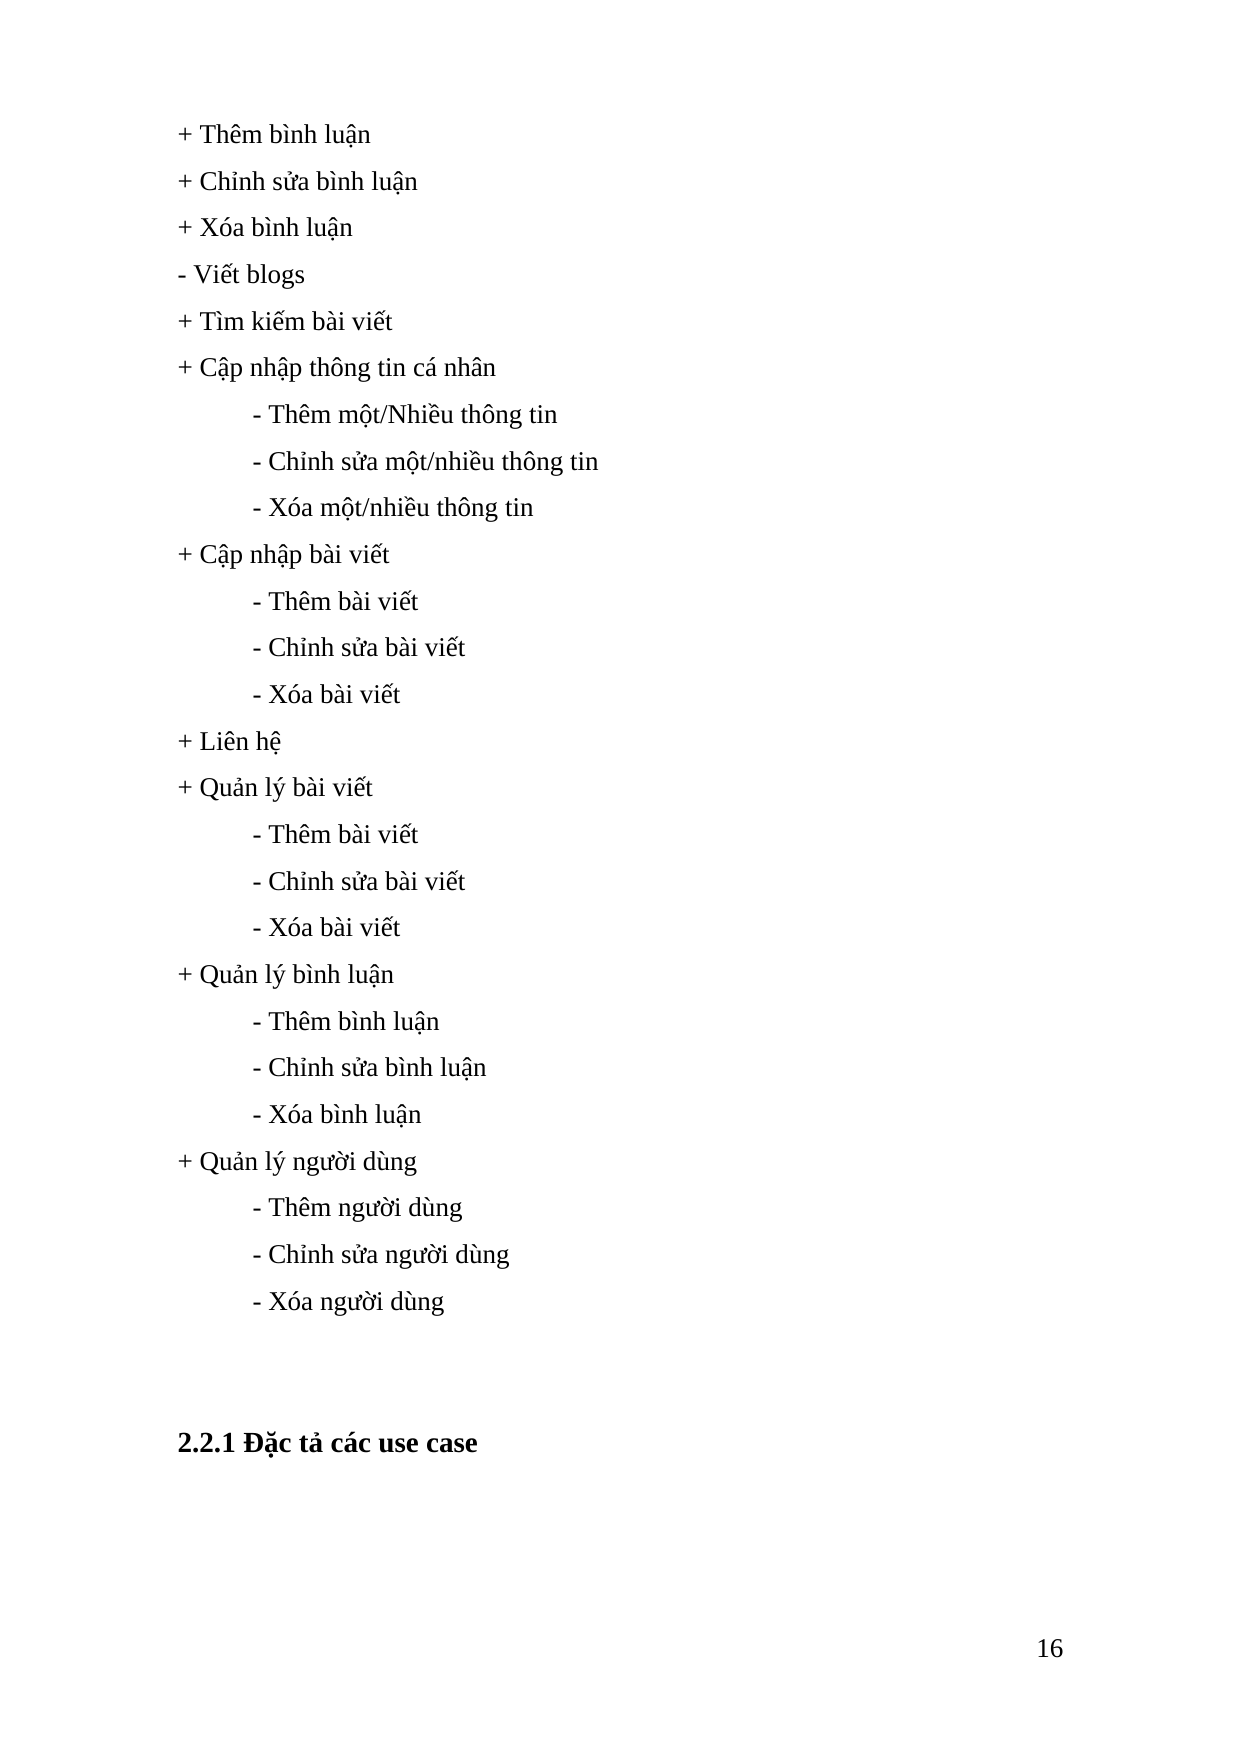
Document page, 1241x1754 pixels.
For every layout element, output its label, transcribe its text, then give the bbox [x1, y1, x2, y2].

text - Chỉnh sửa bài viết [177, 631, 1063, 663]
text + Xóa bình luận [177, 211, 1063, 243]
text - Thêm bình luận [177, 1005, 1063, 1036]
text - Thêm một/Nhiều thông tin [177, 398, 1063, 429]
text - Chỉnh sửa bài viết [177, 865, 1063, 896]
text + Cập nhập thông tin cá nhân [177, 351, 1063, 383]
text - Xóa bình luận [177, 1098, 1063, 1129]
text - Thêm bài viết [177, 585, 1063, 616]
text - Chỉnh sửa một/nhiều thông tin [177, 445, 1063, 476]
text + Quản lý bài viết [177, 771, 1063, 803]
text - Chỉnh sửa người dùng [177, 1238, 1063, 1269]
text + Chỉnh sửa bình luận [177, 165, 1063, 196]
text + Quản lý bình luận [177, 958, 1063, 989]
text - Viết blogs [177, 258, 1063, 289]
text - Xóa bài viết [177, 678, 1063, 709]
text - Thêm bài viết [177, 818, 1063, 849]
text + Tìm kiếm bài viết [177, 305, 1063, 336]
text - Xóa người dùng [177, 1285, 1063, 1316]
text - Xóa một/nhiều thông tin [177, 491, 1063, 523]
text - Xóa bài viết [177, 911, 1063, 943]
text - Chỉnh sửa bình luận [177, 1051, 1063, 1083]
text + Thêm bình luận [177, 118, 1063, 149]
text + Cập nhập bài viết [177, 538, 1063, 569]
text + Quản lý người dùng [177, 1145, 1063, 1176]
text + Liên hệ [177, 725, 1063, 756]
text - Thêm người dùng [177, 1191, 1063, 1223]
text 2.2.1 Đặc tả các use case [177, 1425, 1063, 1458]
